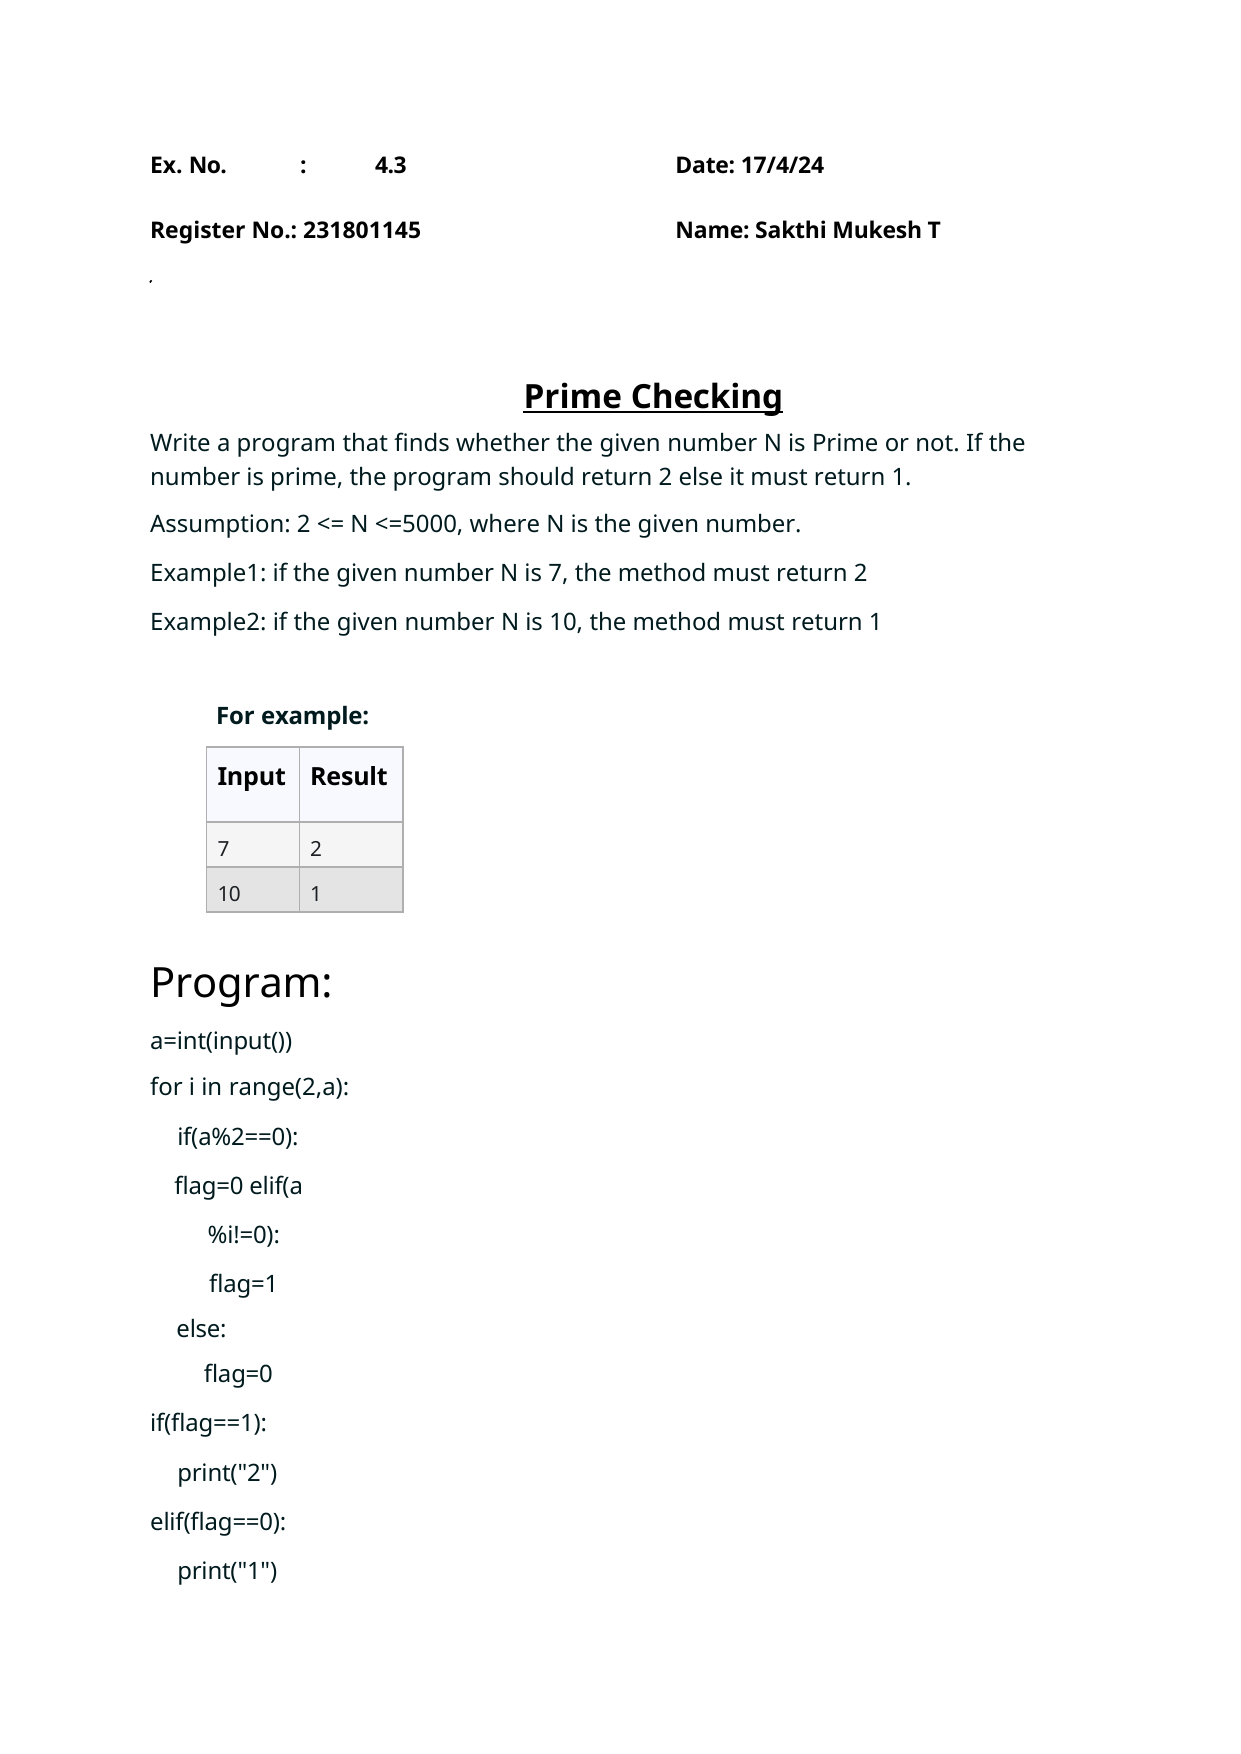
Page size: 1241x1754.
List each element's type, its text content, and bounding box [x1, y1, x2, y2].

table_header Input [207, 748, 299, 821]
table_cell 10 [207, 868, 299, 911]
table_cell 7 [207, 823, 299, 866]
text print("1") [177, 1554, 1203, 1587]
text For example: [216, 699, 1203, 732]
text else: [129, 1316, 274, 1343]
text Register No.: 231801145 Name: Sakthi Mukesh T [150, 214, 1203, 245]
table_cell 2 [300, 823, 402, 866]
text flag=0 elif(a%i!=0): flag=1 [167, 1168, 310, 1299]
table_header Result [300, 748, 402, 821]
text flag=0 if(flag==1): [150, 1357, 273, 1439]
subtitle Program: [150, 953, 1203, 1009]
text Write a program that finds whether the given number N is Prime or not. If the number is prime, the program should return 2 else it must return 1. [150, 425, 1103, 492]
text a=int(input()) [150, 1024, 1203, 1056]
text Assumption: 2 <= N <=5000, where N is the given number. Example1: if the given number N is 7, the method must return 2 Example2: if the given number N is 10, the method must return 1 [150, 506, 908, 637]
text for i in range(2,a): if(a%2==0): [150, 1070, 381, 1152]
text Ex. No. : 4.3 Date: 17/4/24 [150, 148, 1203, 180]
table_cell 1 [300, 868, 402, 911]
subtitle Prime Checking [129, 373, 1177, 418]
text print("2") elif(flag==0): [150, 1456, 317, 1537]
